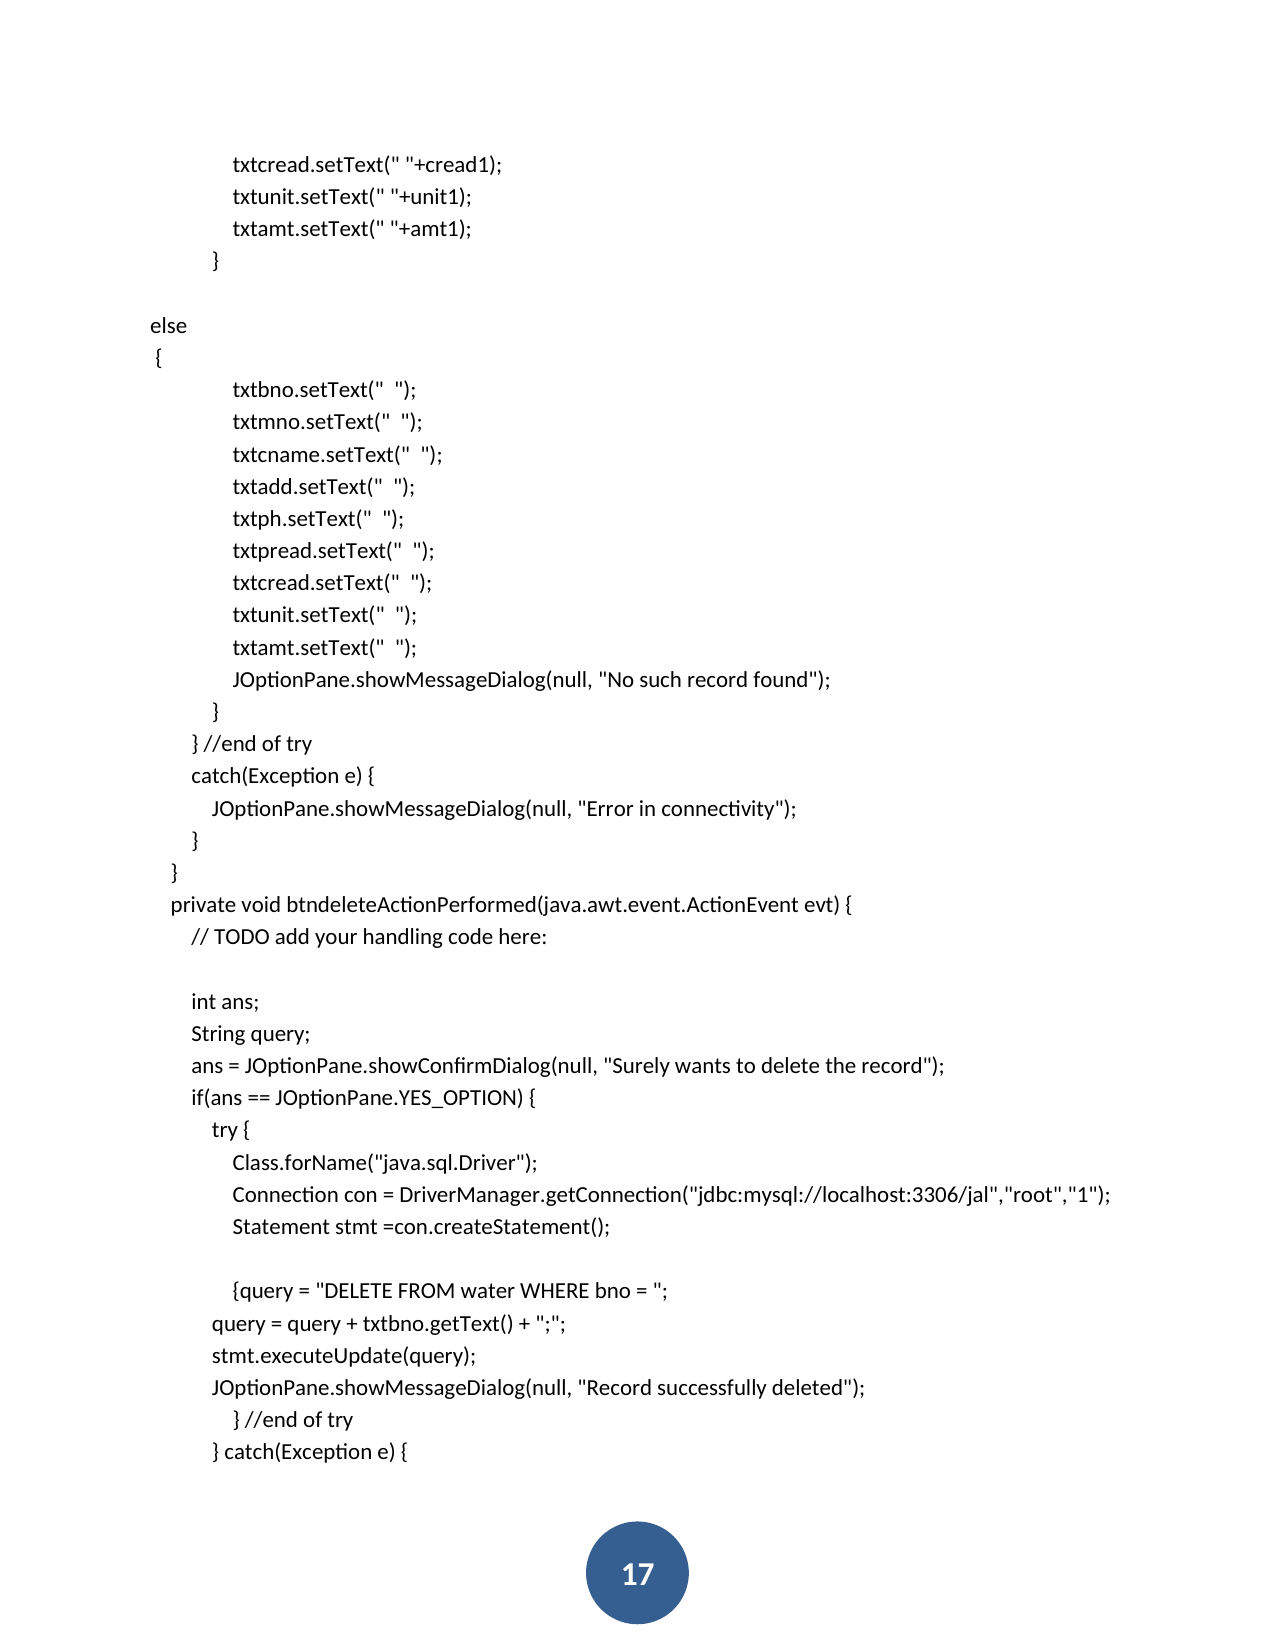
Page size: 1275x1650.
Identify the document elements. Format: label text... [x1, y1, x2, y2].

text JOptionPane.showMessageDialog(null, "Error in connectivity"); [150, 794, 1125, 822]
text txtmno.setText(" "); [150, 407, 1125, 436]
text txtbno.setText(" "); [150, 375, 1125, 403]
text txtcread.setText(" "+cread1); [150, 150, 1125, 178]
text Class.forName("java.sql.Driver"); [150, 1148, 1125, 1176]
text // TODO add your handling code here: [150, 922, 1125, 951]
text txtpread.setText(" "); [150, 536, 1125, 564]
text query = query + txtbno.getText() + ";"; [150, 1309, 1125, 1337]
text private void btndeleteActionPerformed(java.awt.event.ActionEvent evt) { [150, 890, 1125, 918]
text int ans; [150, 987, 1125, 1015]
text { [150, 343, 1125, 371]
text } //end of try [150, 1405, 1125, 1433]
text {query = "DELETE FROM water WHERE bno = "; [150, 1277, 1125, 1304]
text txtunit.setText(" "+unit1); [150, 182, 1125, 210]
text JOptionPane.showMessageDialog(null, "No such record found"); [150, 665, 1125, 693]
text txtph.setText(" "); [150, 504, 1125, 532]
text txtcname.setText(" "); [150, 440, 1125, 468]
text txtamt.setText(" "); [150, 633, 1125, 661]
text try { [150, 1116, 1125, 1144]
text } catch(Exception e) { [150, 1437, 1125, 1466]
text catch(Exception e) { [150, 762, 1125, 789]
text String query; [150, 1019, 1125, 1047]
text JOptionPane.showMessageDialog(null, "Record successfully deleted"); [150, 1373, 1125, 1401]
text ans = JOptionPane.showConfirmDialog(null, "Surely wants to delete the record"); [150, 1051, 1125, 1079]
text } [150, 858, 1125, 886]
text Statement stmt =con.createStatement(); [150, 1212, 1125, 1240]
text stmt.executeUpdate(query); [150, 1341, 1125, 1369]
text txtamt.setText(" "+amt1); [150, 214, 1125, 242]
text txtadd.setText(" "); [150, 472, 1125, 500]
text txtunit.setText(" "); [150, 601, 1125, 629]
text else [150, 311, 1125, 339]
text txtcread.setText(" "); [150, 568, 1125, 596]
text if(ans == JOptionPane.YES_OPTION) { [150, 1083, 1125, 1111]
text } //end of try [150, 729, 1125, 757]
text Connection con = DriverManager.getConnection("jdbc:mysql://localhost:3306/jal","root","1"); [150, 1180, 1125, 1208]
text } [150, 697, 1125, 725]
text } [150, 247, 1125, 274]
text } [150, 826, 1125, 854]
